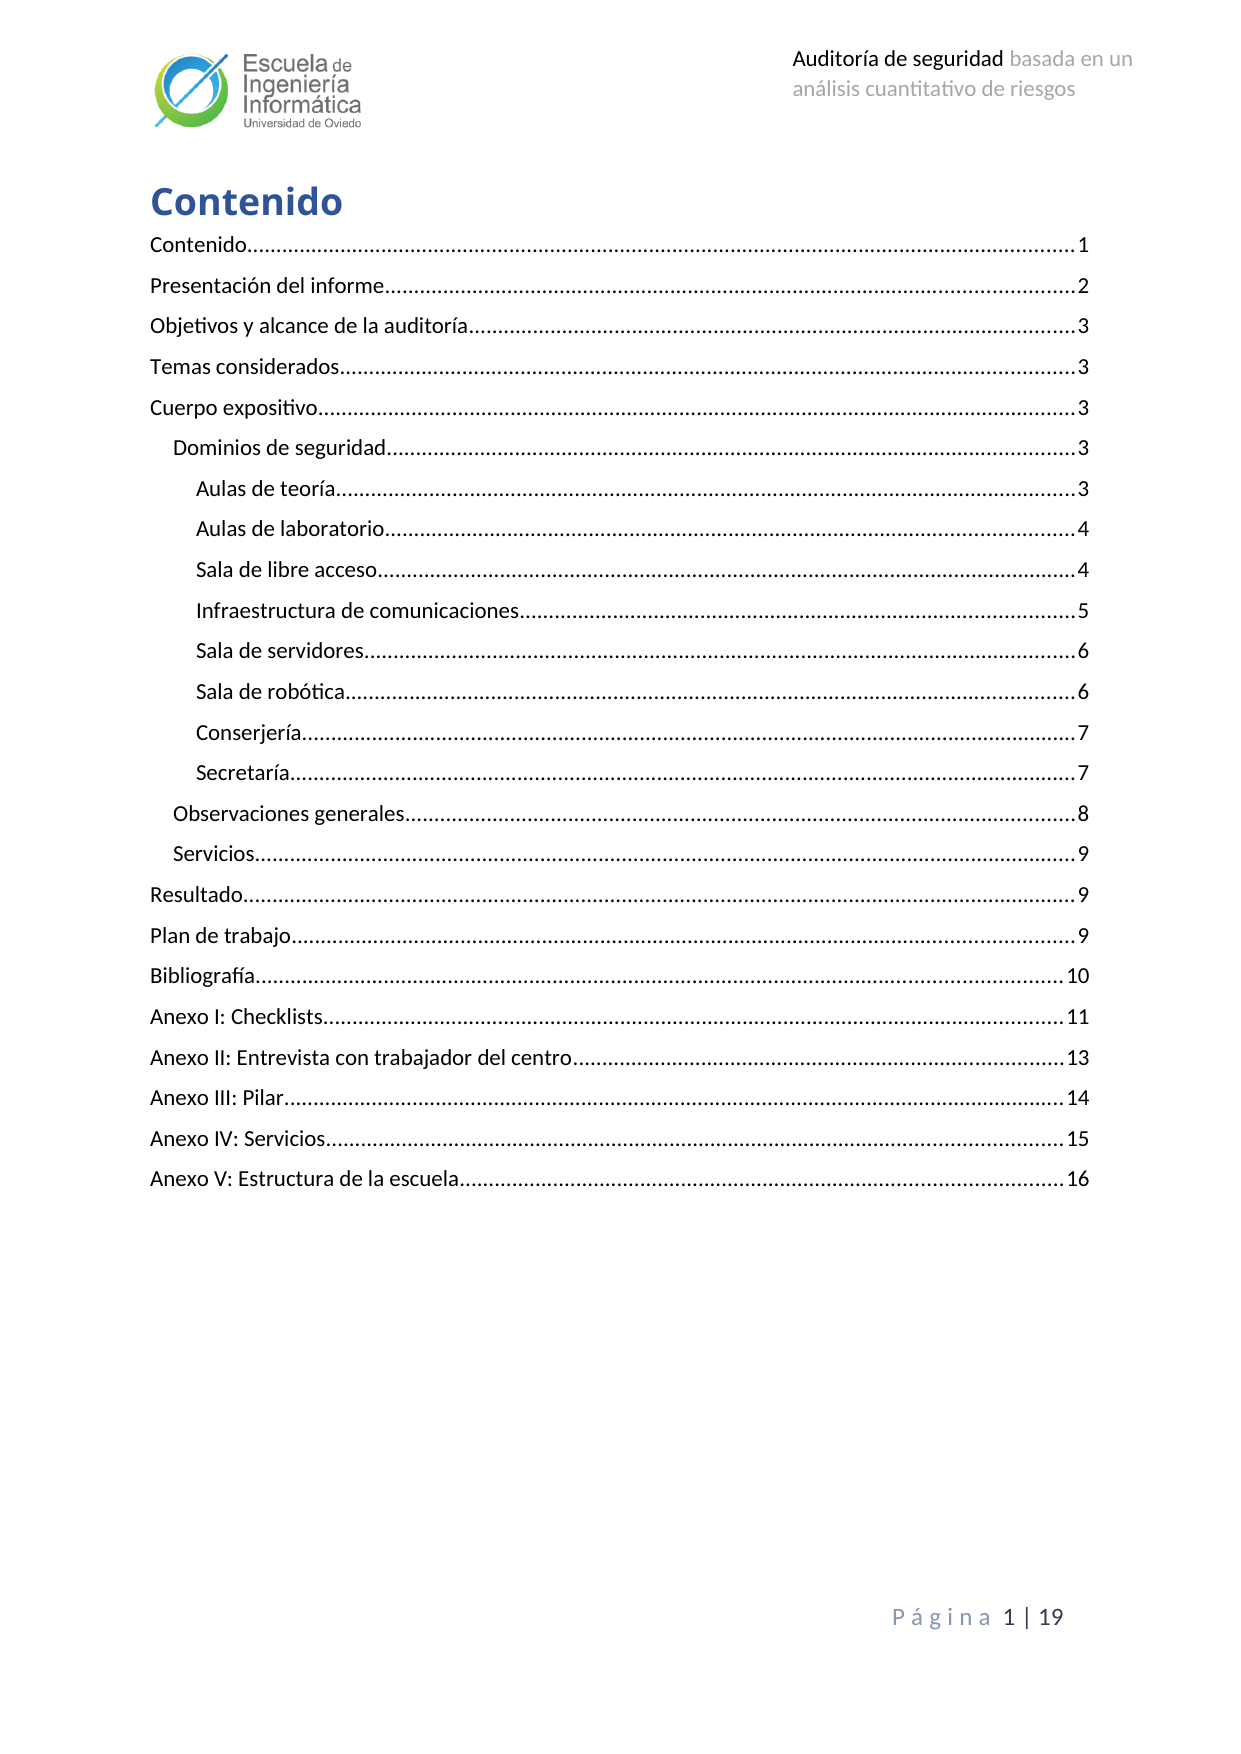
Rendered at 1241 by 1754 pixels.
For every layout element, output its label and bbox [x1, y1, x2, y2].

picture [150, 35, 372, 146]
